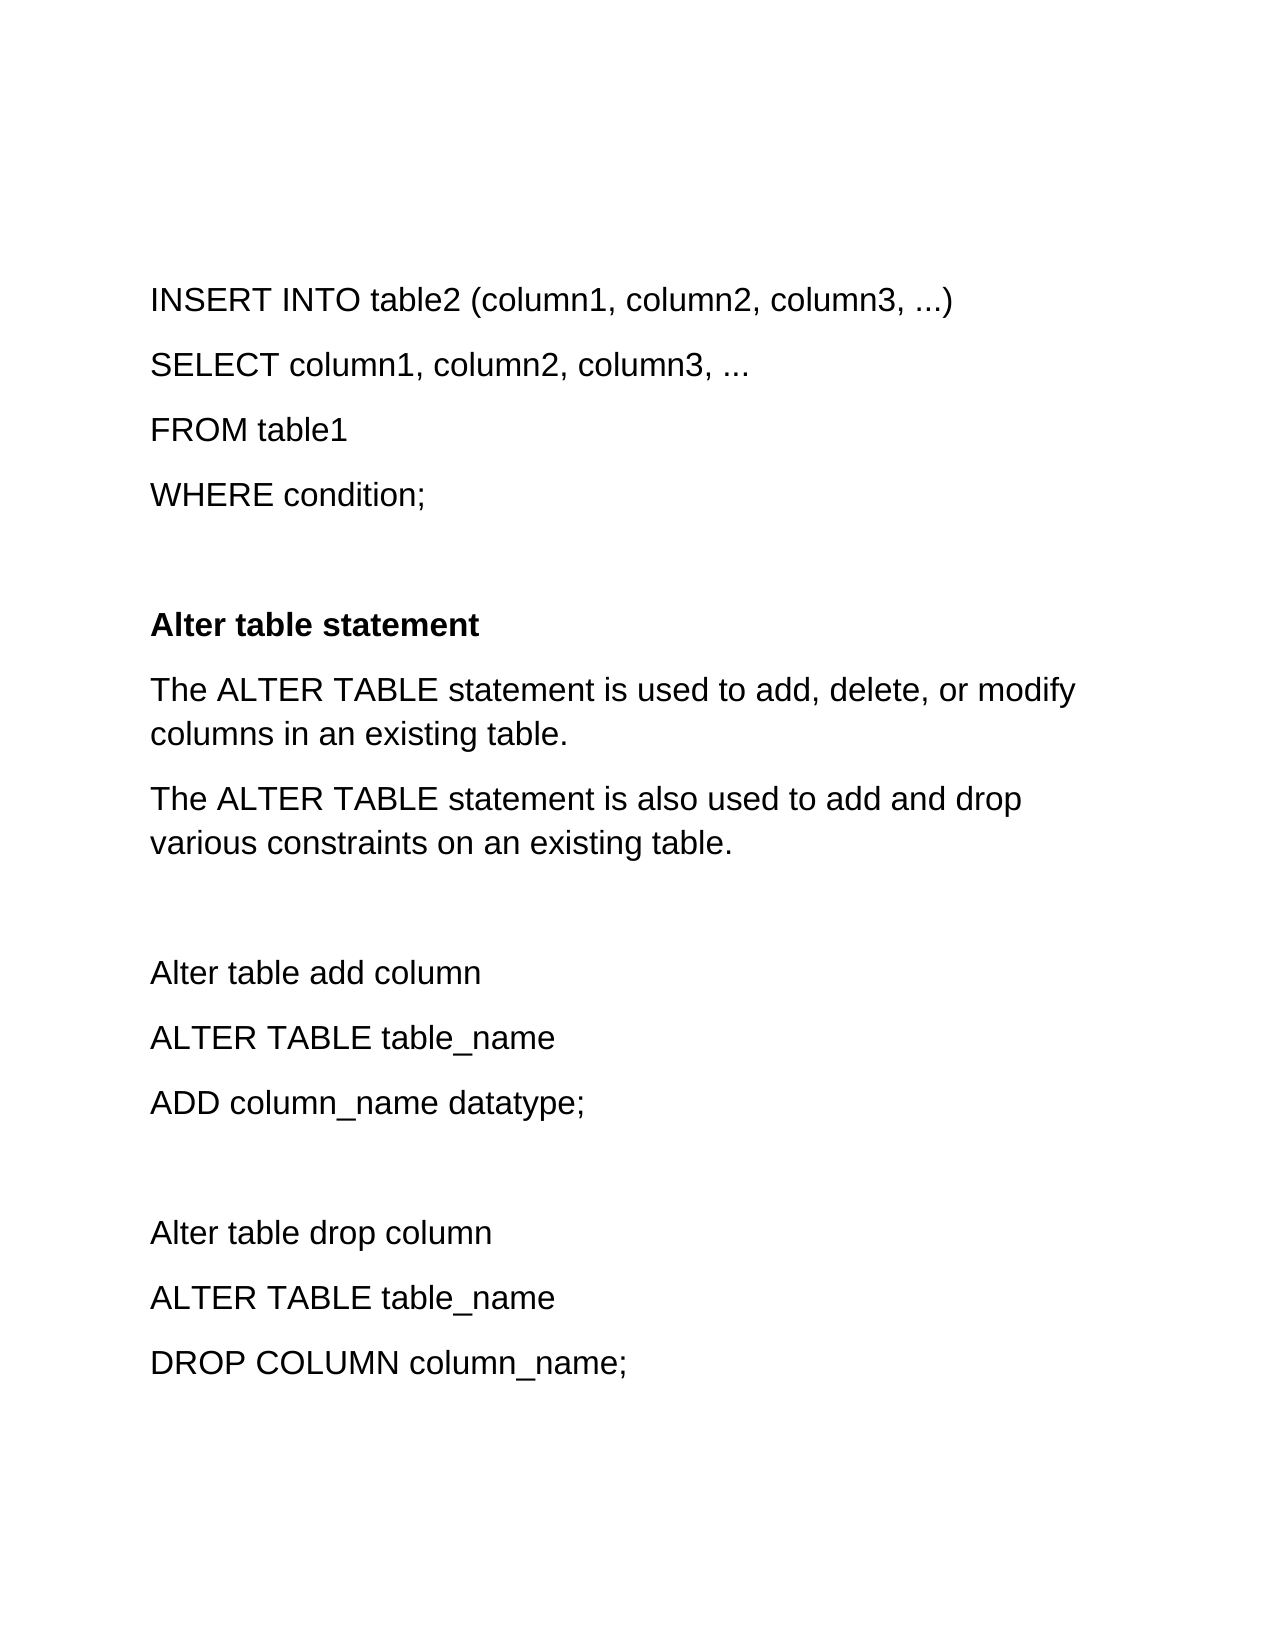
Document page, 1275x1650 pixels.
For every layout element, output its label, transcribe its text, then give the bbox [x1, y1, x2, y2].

text The ALTER TABLE statement is used to add, delete, or modify columns in an existing table. [150, 670, 1125, 753]
text The ALTER TABLE statement is also used to add and drop various constraints on an existing table. [150, 779, 1125, 862]
text ALTER TABLE table_name [150, 1278, 1125, 1317]
text ALTER TABLE table_name [150, 1018, 1125, 1057]
text SELECT column1, column2, column3, ... [150, 345, 1125, 383]
text DROP COLUMN column_name; [150, 1343, 1125, 1382]
text WHERE condition; [150, 475, 1125, 513]
text Alter table drop column [150, 1213, 1125, 1252]
text Alter table add column [150, 953, 1125, 992]
text ADD column_name datatype; [150, 1083, 1125, 1122]
text FROM table1 [150, 410, 1125, 448]
text INSERT INTO table2 (column1, column2, column3, ...) [150, 280, 1125, 318]
text Alter table statement [150, 605, 1125, 643]
